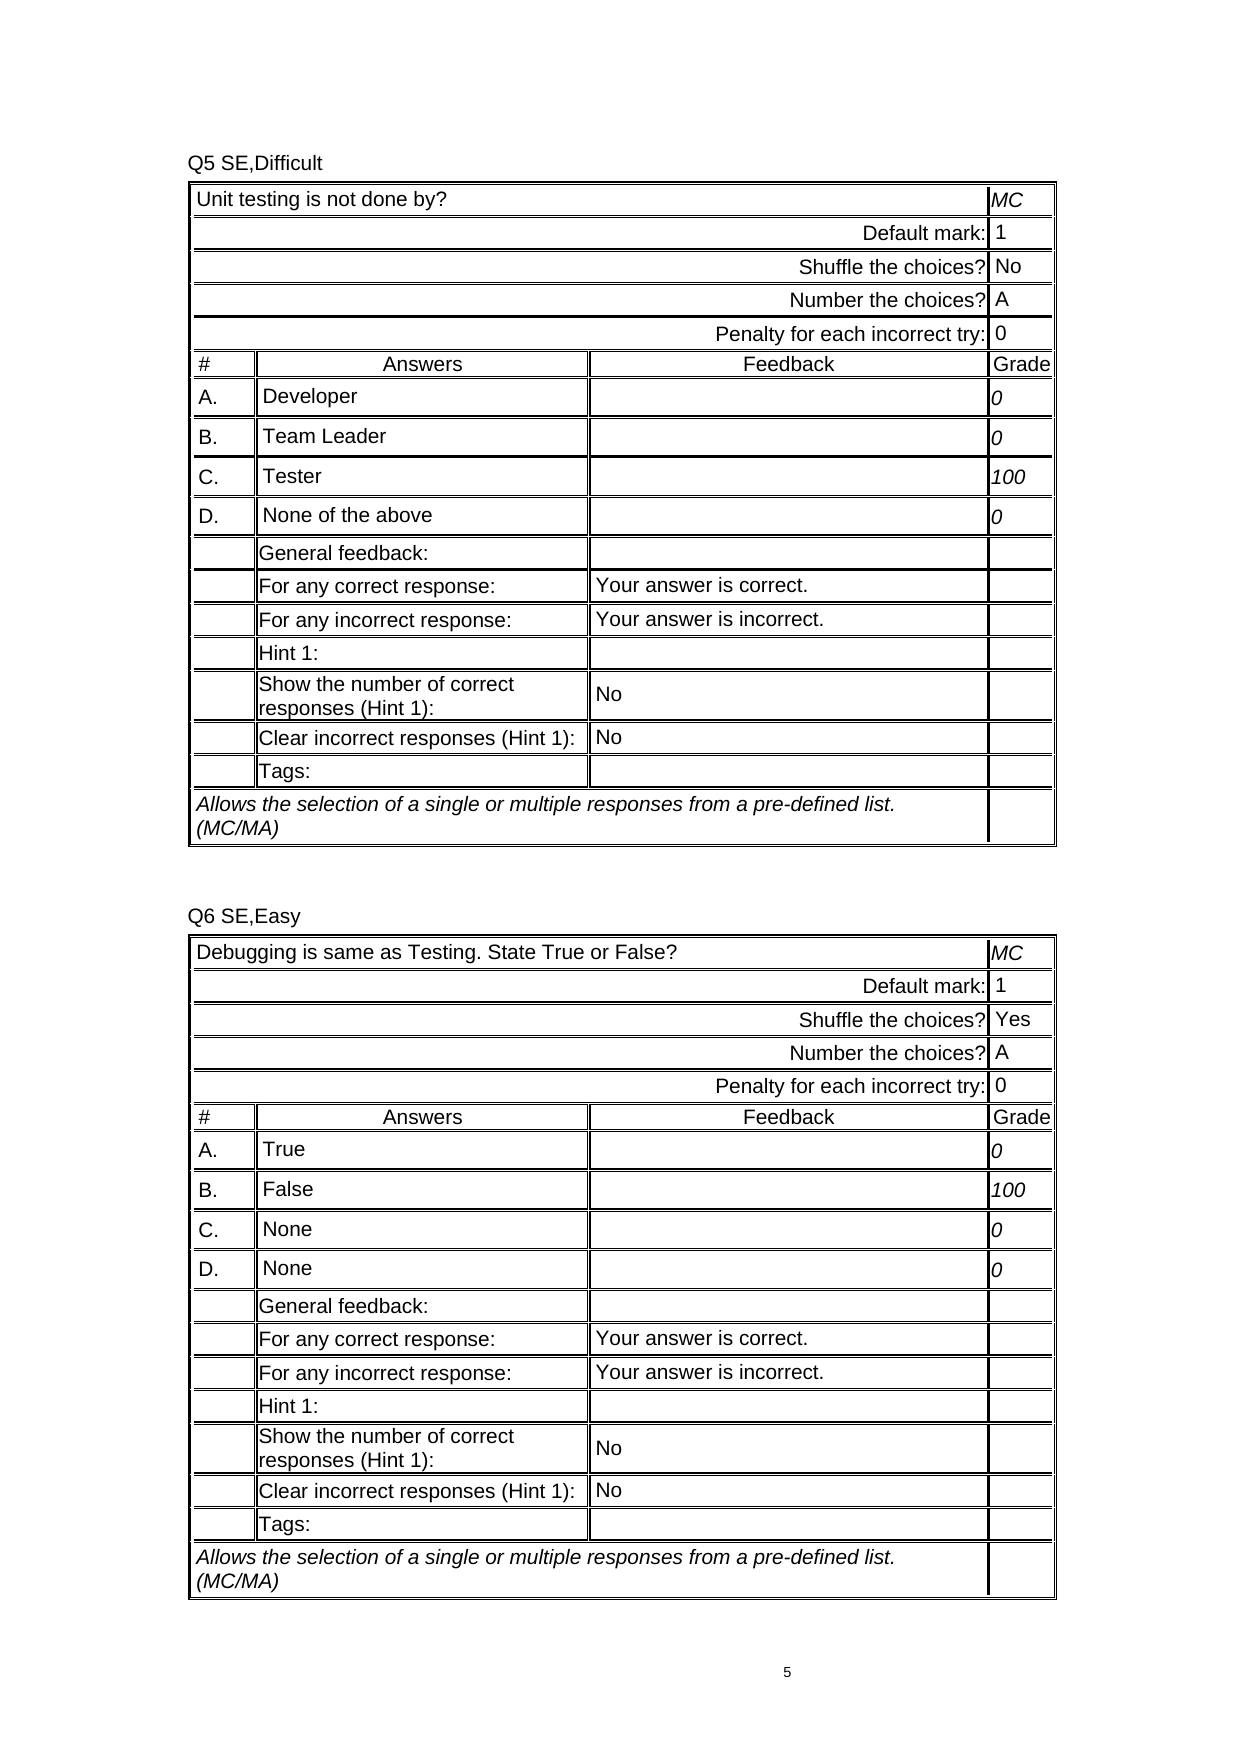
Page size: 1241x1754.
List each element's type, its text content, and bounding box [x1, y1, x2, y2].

table_cell For any correct response: [258, 1324, 587, 1354]
table_cell No [591, 723, 987, 753]
table_cell [990, 601, 1054, 635]
table_cell A [988, 282, 1055, 315]
table_cell Answers [258, 352, 587, 376]
table_cell False [258, 1172, 587, 1208]
table_cell [190, 1129, 256, 1168]
table_cell [190, 1321, 256, 1354]
table_cell Show the number of correct responses (Hint 1): [258, 672, 587, 719]
table_cell Your answer is correct. [591, 571, 987, 601]
table_cell [591, 1509, 987, 1539]
table_cell [190, 495, 256, 534]
table_cell [591, 1291, 987, 1321]
table_cell [191, 601, 254, 635]
table_cell Feedback [591, 1105, 987, 1129]
table_cell [190, 1506, 256, 1539]
table_cell Grade [990, 349, 1054, 376]
table_cell # [191, 349, 254, 376]
table_cell [190, 568, 254, 601]
table_cell [988, 1388, 1055, 1421]
table_cell [591, 379, 987, 415]
table_cell Tags: [258, 756, 587, 786]
table_header Unit testing is not done by? [191, 185, 988, 215]
table_cell [990, 568, 1055, 601]
table_cell [591, 1212, 987, 1248]
table_cell 0 [990, 1068, 1054, 1101]
table_cell [591, 1251, 987, 1287]
table_cell [191, 415, 254, 455]
table_cell [190, 1388, 256, 1421]
table_cell Hint 1: [258, 1391, 587, 1421]
table_cell 1 [988, 968, 1055, 1001]
table_cell Hint 1: [258, 638, 587, 668]
table_cell [190, 753, 256, 786]
table_header MC [988, 185, 1054, 215]
table_cell [191, 1421, 254, 1472]
table_cell [591, 458, 987, 495]
table_cell None [258, 1212, 587, 1248]
table_cell Default mark: [190, 968, 988, 1001]
table_cell 0 [990, 1208, 1054, 1248]
table_cell No [591, 672, 987, 719]
table_cell [191, 534, 254, 568]
table_cell Grade [990, 1101, 1054, 1129]
table_cell 0 [990, 415, 1054, 455]
table_cell [988, 1321, 1055, 1354]
table_cell For any correct response: [258, 571, 587, 601]
subtitle Q6 SE,Easy [187, 903, 1053, 928]
table_cell Feedback [591, 352, 987, 376]
table_cell Answers [258, 1105, 587, 1129]
table_cell Default mark: [190, 215, 988, 248]
table_cell [191, 455, 254, 495]
table_cell [990, 1288, 1054, 1321]
table_cell [988, 753, 1055, 786]
table_cell True [258, 1132, 587, 1168]
table_cell [191, 1208, 254, 1248]
table_cell Your answer is correct. [591, 1324, 987, 1354]
table_cell Team Leader [258, 419, 587, 455]
table_cell [988, 635, 1055, 668]
table_cell [191, 1288, 254, 1321]
table_cell None of the above [258, 498, 587, 534]
table_header MC [988, 938, 1054, 968]
table_cell [990, 534, 1054, 568]
table_cell [191, 1168, 254, 1208]
table_cell Yes [990, 1001, 1054, 1034]
table_cell [591, 538, 987, 568]
table_cell [190, 376, 256, 415]
table_cell [988, 1539, 1054, 1597]
table_cell 100 [990, 455, 1054, 495]
table_cell Show the number of correct responses (Hint 1): [258, 1425, 587, 1472]
table_cell For any incorrect response: [258, 1358, 587, 1388]
table_cell Allows the selection of a single or multiple responses from a pre-defined list. (MC/MA) [191, 1539, 988, 1597]
table_cell [191, 1354, 254, 1388]
table_cell Penalty for each incorrect try: [191, 1068, 987, 1101]
table_cell 0 [988, 1248, 1055, 1287]
table_cell Clear incorrect responses (Hint 1): [258, 1476, 587, 1506]
table_cell Tags: [258, 1509, 587, 1539]
table_cell [988, 786, 1054, 843]
table_cell Developer [258, 379, 587, 415]
table_cell 0 [988, 495, 1055, 534]
table_cell Number the choices? [190, 282, 988, 315]
table_cell Penalty for each incorrect try: [191, 315, 987, 348]
table_cell 0 [990, 315, 1054, 348]
table_cell Your answer is incorrect. [591, 1358, 987, 1388]
table_cell [591, 1172, 987, 1208]
table_cell None [258, 1251, 587, 1287]
table_cell 1 [988, 215, 1055, 248]
table_cell [191, 1472, 254, 1506]
table_cell Number the choices? [191, 1035, 987, 1068]
table_cell [591, 1132, 987, 1168]
table_cell [191, 719, 254, 753]
table_cell General feedback: [258, 1291, 587, 1321]
table_cell [990, 719, 1054, 753]
table_cell [990, 1354, 1054, 1388]
table_cell [990, 1472, 1054, 1506]
table_cell No [591, 1476, 987, 1506]
table_cell Shuffle the choices? [191, 248, 987, 282]
table_cell No [990, 248, 1054, 282]
table_cell # [191, 1101, 256, 1129]
table_cell [191, 668, 254, 719]
table_cell A [990, 1035, 1054, 1068]
table_cell Shuffle the choices? [191, 1001, 987, 1034]
table_cell [990, 668, 1054, 719]
table_cell [591, 638, 987, 668]
table_cell 0 [988, 1129, 1055, 1168]
table_cell Allows the selection of a single or multiple responses from a pre-defined list. (MC/MA) [191, 786, 988, 843]
table_cell Clear incorrect responses (Hint 1): [258, 723, 587, 753]
table_cell No [591, 1425, 987, 1472]
table_cell For any incorrect response: [258, 605, 587, 635]
table_cell 0 [988, 376, 1055, 415]
table_cell Tester [258, 458, 587, 495]
table_cell [591, 419, 987, 455]
table_cell [190, 635, 256, 668]
table_cell [591, 498, 987, 534]
table_cell General feedback: [258, 538, 587, 568]
table_cell [591, 756, 987, 786]
table_header Debugging is same as Testing. State True or False? [191, 938, 988, 968]
table_cell [990, 1421, 1054, 1472]
table_cell [591, 1391, 987, 1421]
table_cell [988, 1506, 1055, 1539]
table_cell Your answer is incorrect. [591, 605, 987, 635]
table_cell 100 [990, 1168, 1054, 1208]
subtitle Q5 SE,Difficult [187, 150, 1053, 175]
table_cell [190, 1248, 256, 1287]
